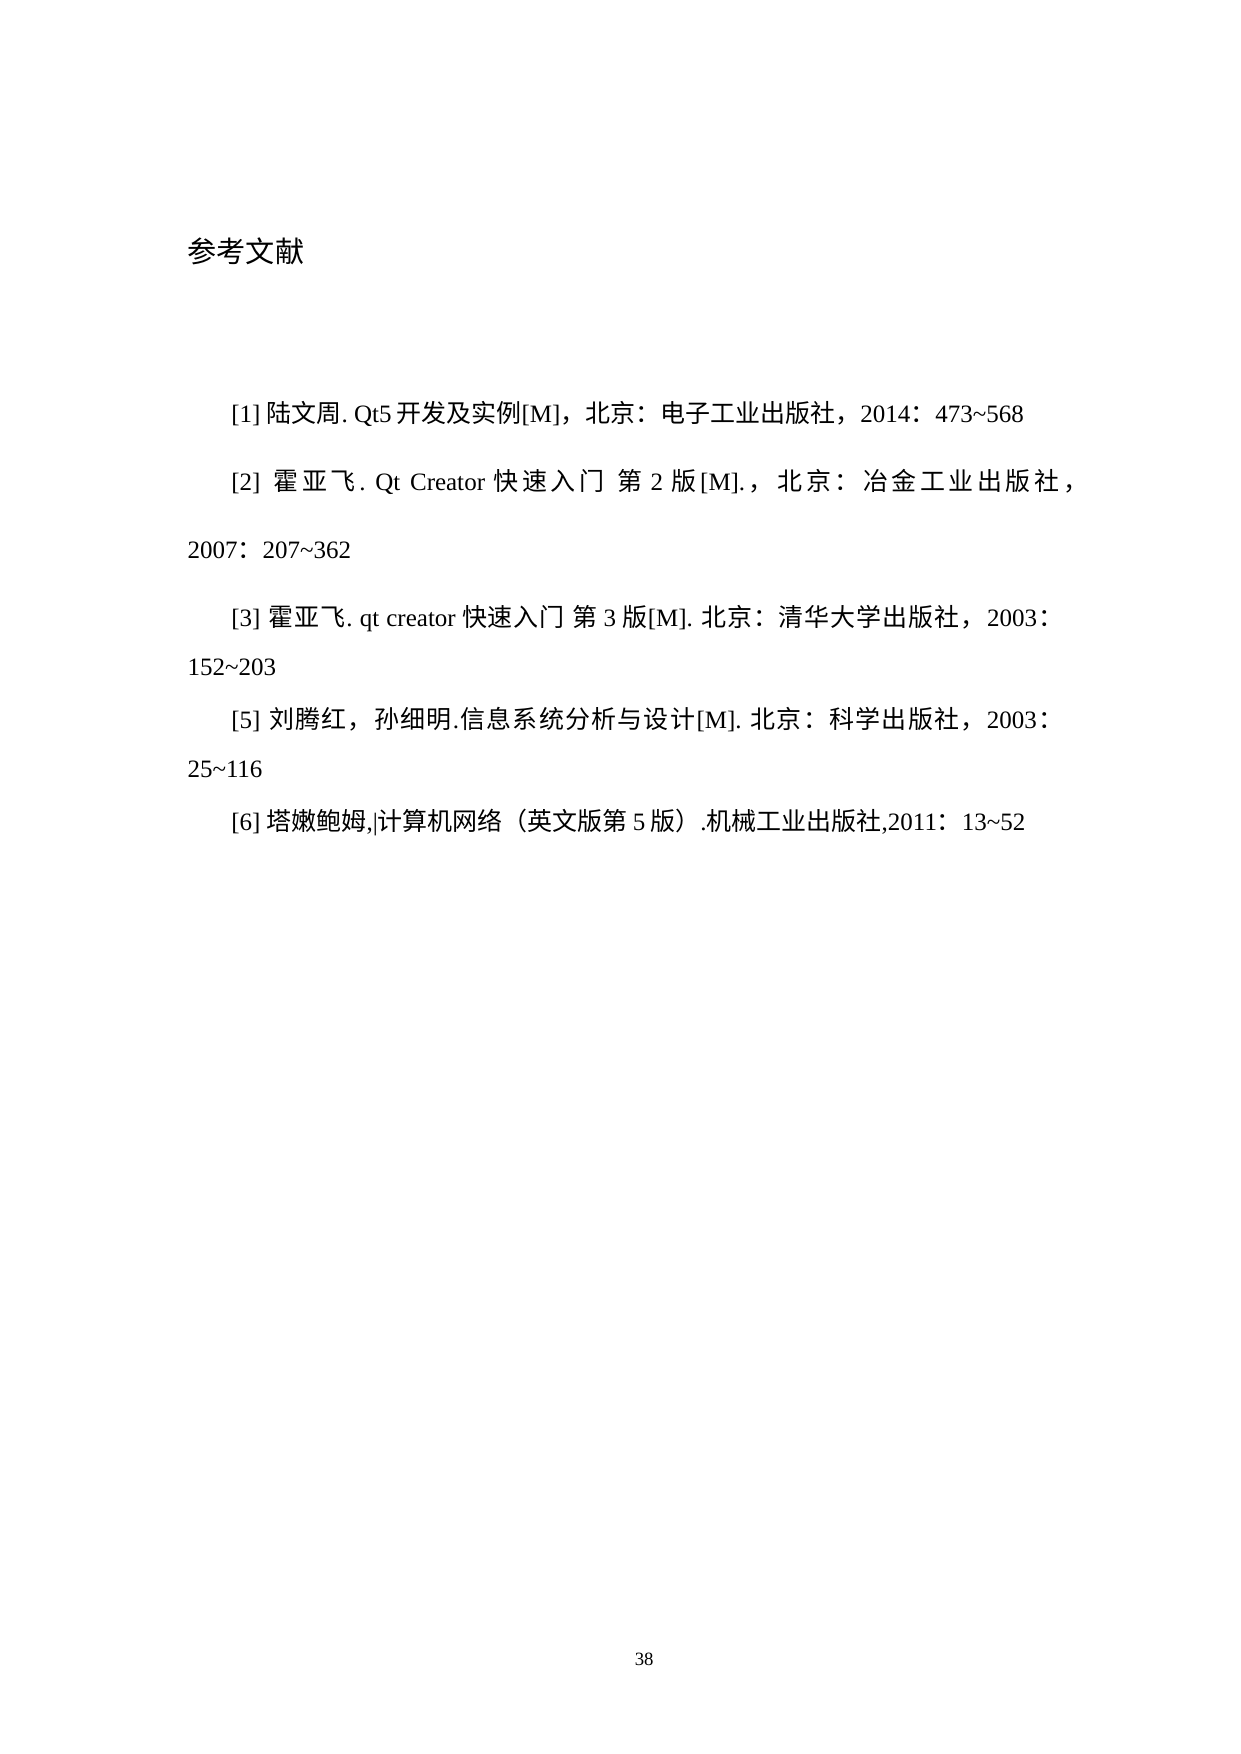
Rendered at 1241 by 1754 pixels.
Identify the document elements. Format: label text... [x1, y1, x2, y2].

text [6] 塔嫩鲍姆,|计算机网络（英文版第5版）.机械工业出版社,2011：13~52 [187, 786, 1063, 853]
text [1] 陆文周. Qt5开发及实例[M]，北京：电子工业出版社，2014：473~568 [187, 378, 1063, 446]
text [5] 刘腾红，孙细明.信息系统分析与设计[M]. 北京：科学出版社，2003：25~116 [187, 684, 1063, 786]
text [2] 霍亚飞. Qt Creator快速入门 第2版[M].，北京：冶金工业出版社，2007：207~362 [187, 446, 1063, 582]
subtitle 参考文献 [187, 216, 1063, 284]
text [3] 霍亚飞. qt creator快速入门 第3版[M]. 北京：清华大学出版社，2003：152~203 [187, 582, 1063, 684]
